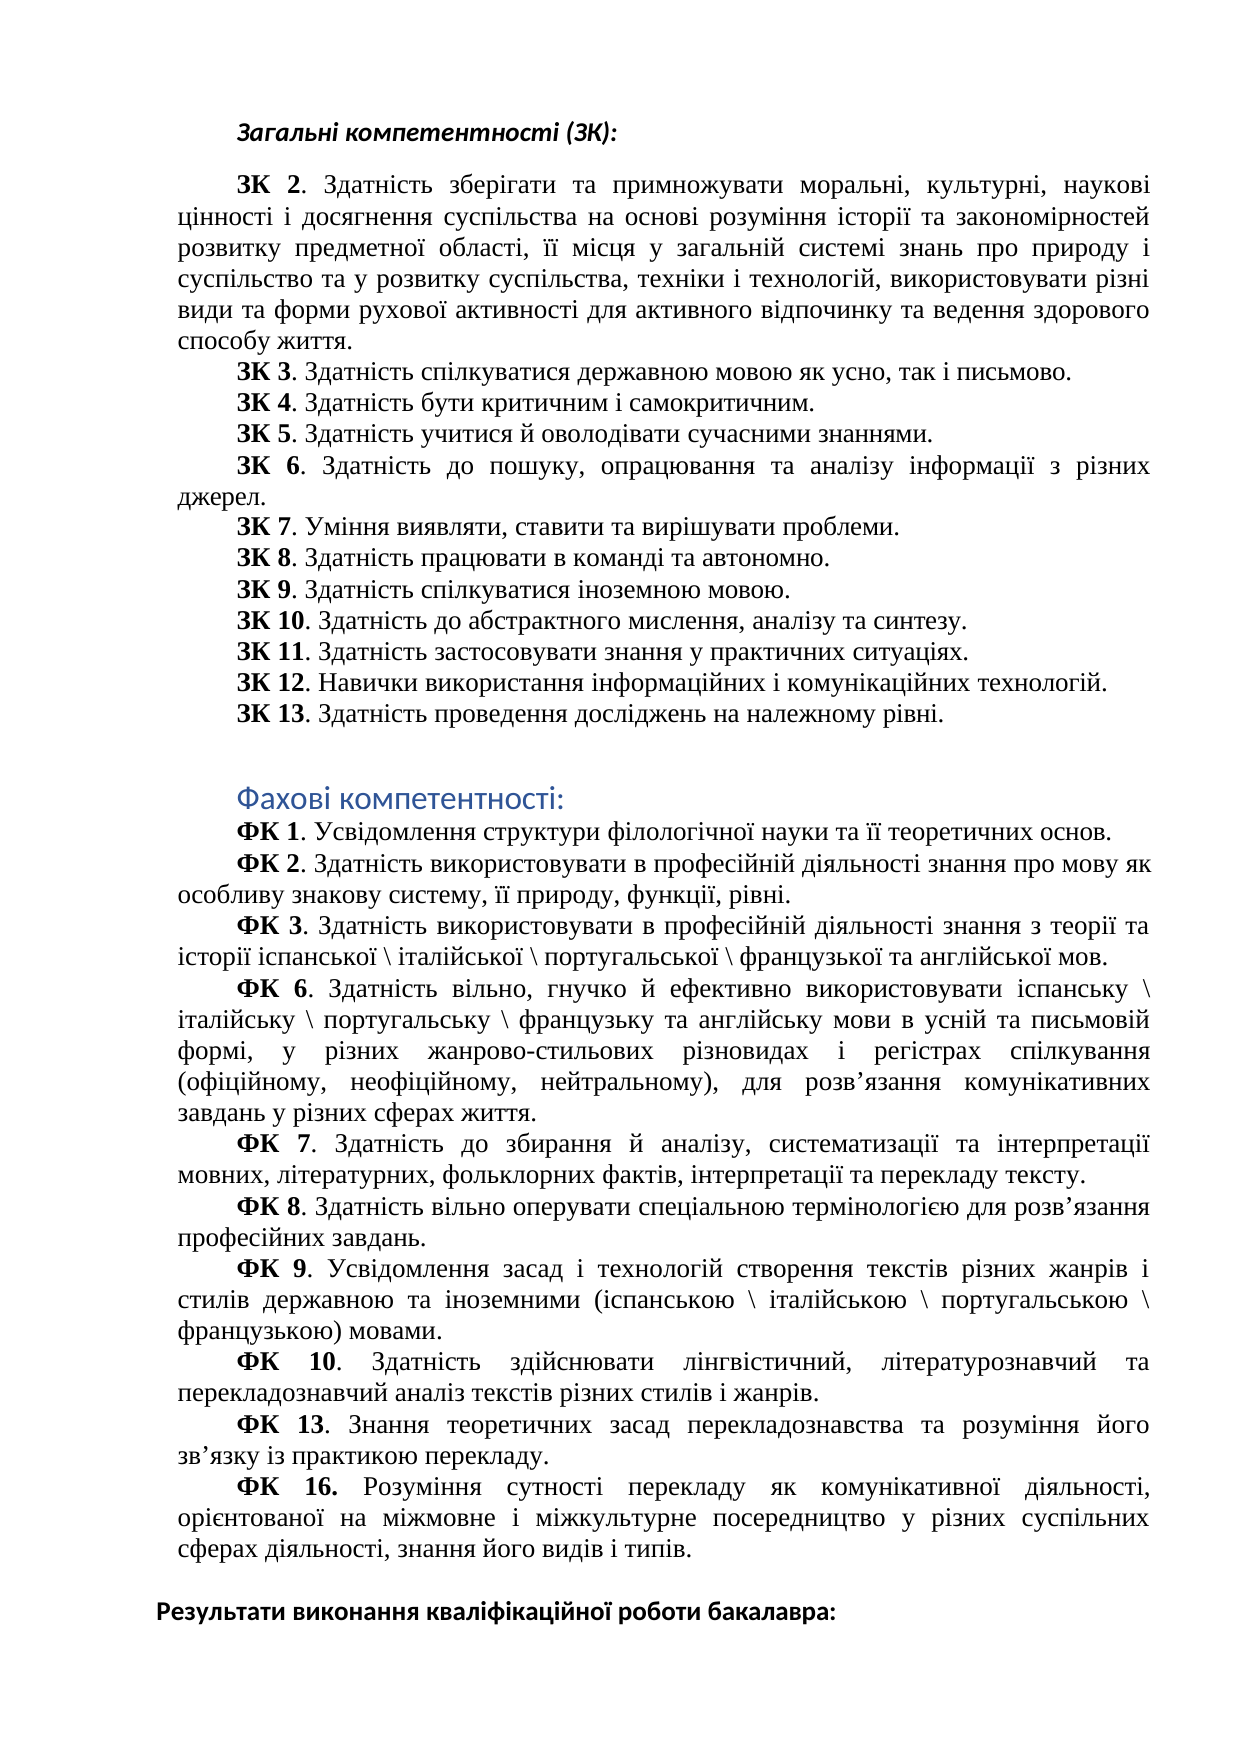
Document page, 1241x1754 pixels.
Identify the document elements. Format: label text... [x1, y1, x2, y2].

text ЗК 10. Здатність до абстрактного мислення, аналізу та синтезу. [236, 604, 1180, 635]
text ФК 7. Здатність до збирання й аналізу, систематизації та інтерпретації мовних, літературних, фольклорних фактів, інтерпретації та перекладу тексту. [177, 1127, 1151, 1190]
text ЗК 7. Уміння виявляти, ставити та вирішувати проблеми. [236, 511, 1180, 542]
text ЗК 9. Здатність спілкуватися іноземною мовою. [236, 573, 1180, 604]
text ЗК 8. Здатність працювати в команді та автономно. [236, 542, 1180, 573]
text ЗК 11. Здатність застосовувати знання у практичних ситуаціях. [236, 635, 1180, 666]
text ФК 1. Усвідомлення структури філологічної науки та її теоретичних основ. [236, 816, 1180, 847]
text ФК 13. Знання теоретичних засад перекладознавства та розуміння його зв’язку із практикою перекладу. [177, 1408, 1151, 1470]
text ЗК 3. Здатність спілкуватися державною мовою як усно, так і письмово. [236, 355, 1180, 386]
text ФК 9. Усвідомлення засад і технологій створення текстів різних жанрів і стилів державною та іноземними (іспанською \ італійською \ португальською \ французькою) мовами. [177, 1252, 1151, 1345]
text ФК 6. Здатність вільно, гнучко й ефективно використовувати іспанську \ італійську \ португальську \ французьку та англійську мови в усній та письмовій формі, у різних жанрово-стильових різновидах і регістрах спілкування (офіційному, неофіційному, нейтральному), для розв’язання комунікативних завдань у різних сферах життя. [177, 972, 1151, 1127]
text ЗК 6. Здатність до пошуку, опрацювання та аналізу інформації з різних джерел. [177, 449, 1151, 511]
text ФК 3. Здатність використовувати в професійній діяльності знання з теорії та історії іспанської \ італійської \ португальської \ французької та англійської мов. [177, 909, 1151, 972]
text ЗК 2. Здатність зберігати та примножувати моральні, культурні, наукові цінності і досягнення суспільства на основі розуміння історії та закономірностей розвитку предметної області, її місця у загальній системі знань про природу і суспільство та у розвитку суспільства, техніки і технологій, використовувати різні види та форми рухової активності для активного відпочинку та ведення здорового способу життя. [177, 168, 1151, 355]
text Загальні компетентності (ЗК): [236, 117, 1180, 148]
text ФК 10. Здатність здійснювати лінгвістичний, літературознавчий та перекладознавчий аналіз текстів різних стилів і жанрів. [177, 1345, 1151, 1408]
text ЗК 4. Здатність бути критичним і самокритичним. [236, 387, 1180, 418]
subtitle Фахові компетентності: [236, 785, 1180, 816]
text ФК 2. Здатність використовувати в професійній діяльності знання про мову як особливу знакову систему, її природу, функції, рівні. [177, 847, 1151, 909]
text ФК 8. Здатність вільно оперувати спеціальною термінологією для розв’язання професійних завдань. [177, 1190, 1151, 1252]
text ЗК 12. Навички використання інформаційних і комунікаційних технологій. [236, 666, 1180, 697]
text ЗК 5. Здатність учитися й оволодівати сучасними знаннями. [236, 418, 1180, 449]
text ФК 16. Розуміння сутності перекладу як комунікативної діяльності, орієнтованої на міжмовне і міжкультурне посередництво у різних суспільних сферах діяльності, знання його видів і типів. [177, 1470, 1151, 1563]
text ЗК 13. Здатність проведення досліджень на належному рівні. [236, 698, 1180, 729]
